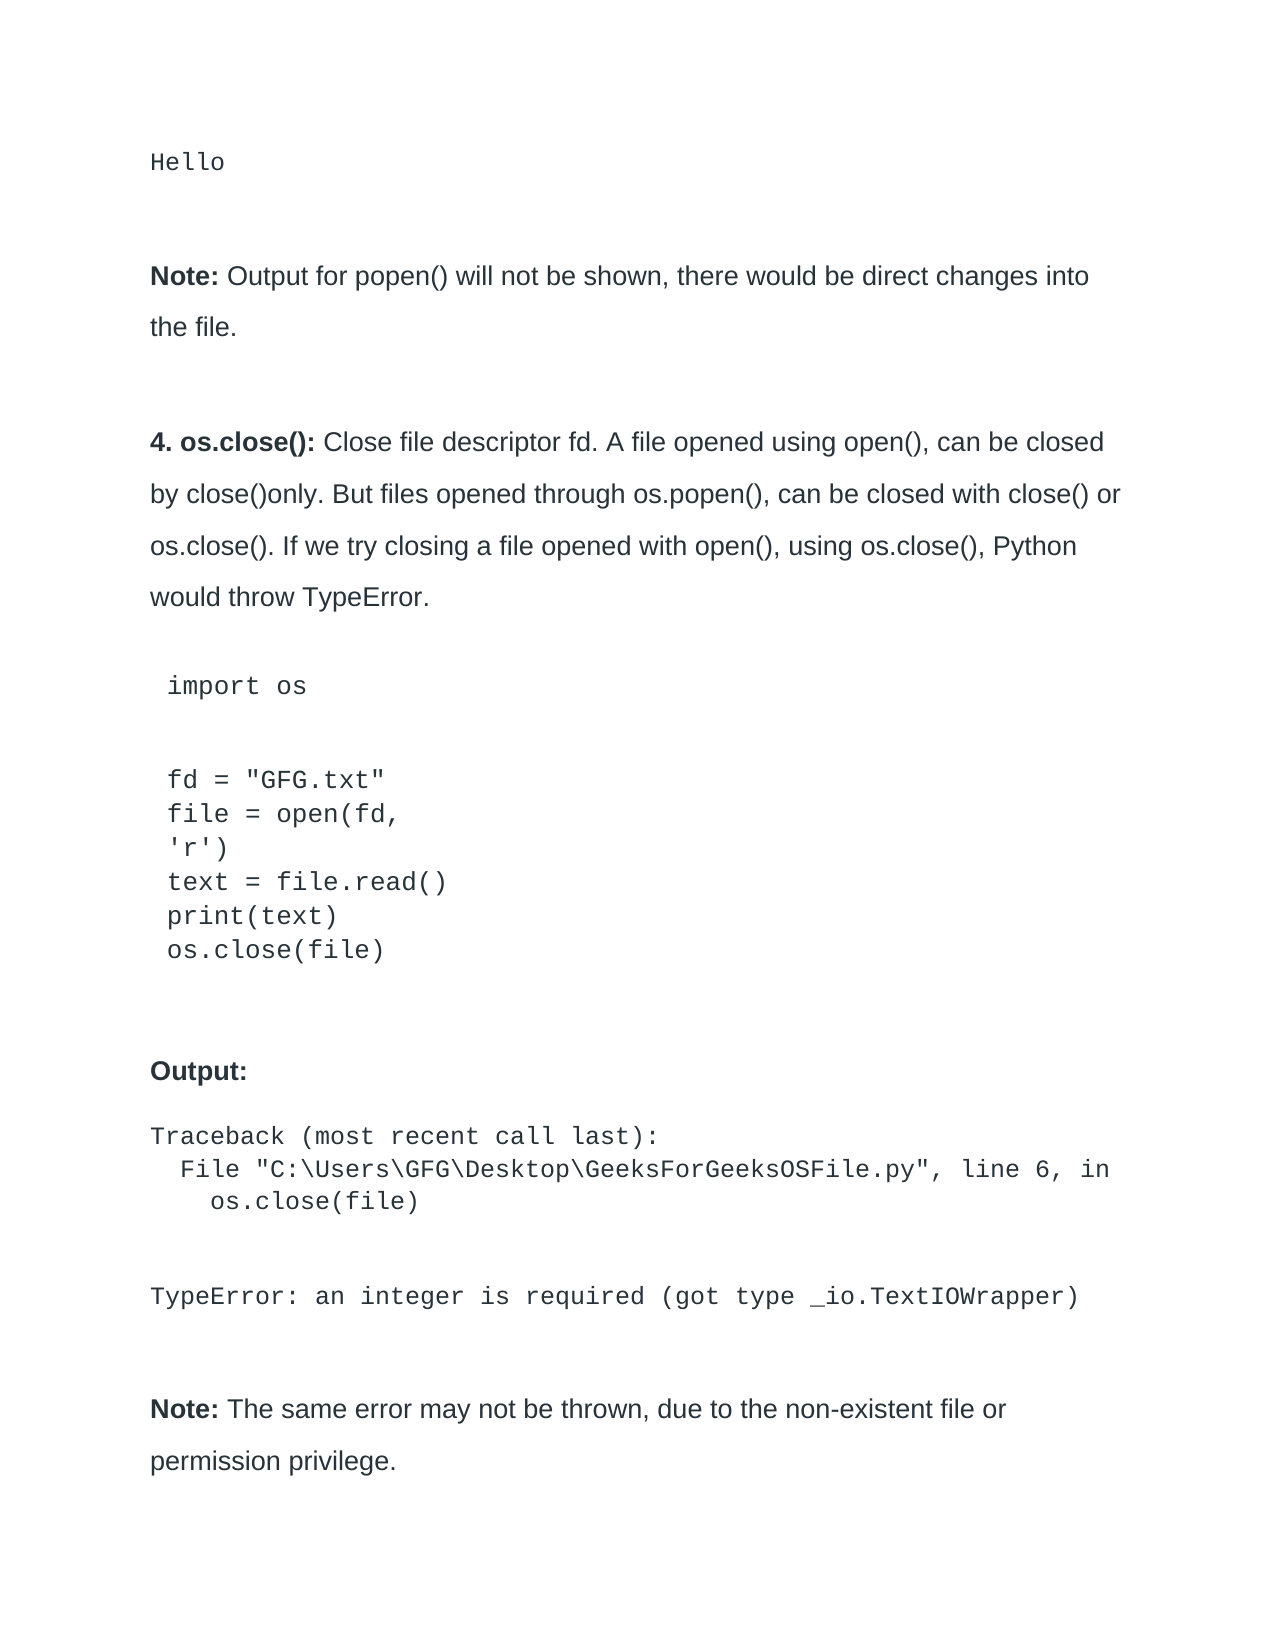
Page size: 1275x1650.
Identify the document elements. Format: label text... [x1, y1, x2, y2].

text Note: The same error may not be thrown, due to the non-existent file or permission privilege. [150, 1393, 1125, 1476]
text File "C:\Users\GFG\Desktop\GeeksForGeeksOSFile.py", line 6, in [150, 1156, 1125, 1184]
text os.close(file) [150, 1189, 1125, 1217]
text 4. os.close(): Close file descriptor fd. A file opened using open(), can be closed by close()only. But files opened through os.popen(), can be closed with close() or os.close(). If we try closing a file opened with open(), using os.close(), Python would throw TypeError. [150, 426, 1125, 613]
text Hello [150, 150, 1125, 178]
text Traceback (most recent call last): [150, 1124, 1125, 1152]
table_header import os fd = "GFG.txt" file = open(fd, 'r') text = file.read() print(text) os.close(file) [150, 650, 486, 993]
text Note: Output for popen() will not be shown, there would be direct changes into the file. [150, 259, 1125, 343]
text TypeError: an integer is required (got type _io.TextIOWrapper) [150, 1284, 1125, 1312]
text Output: [150, 1055, 1125, 1086]
